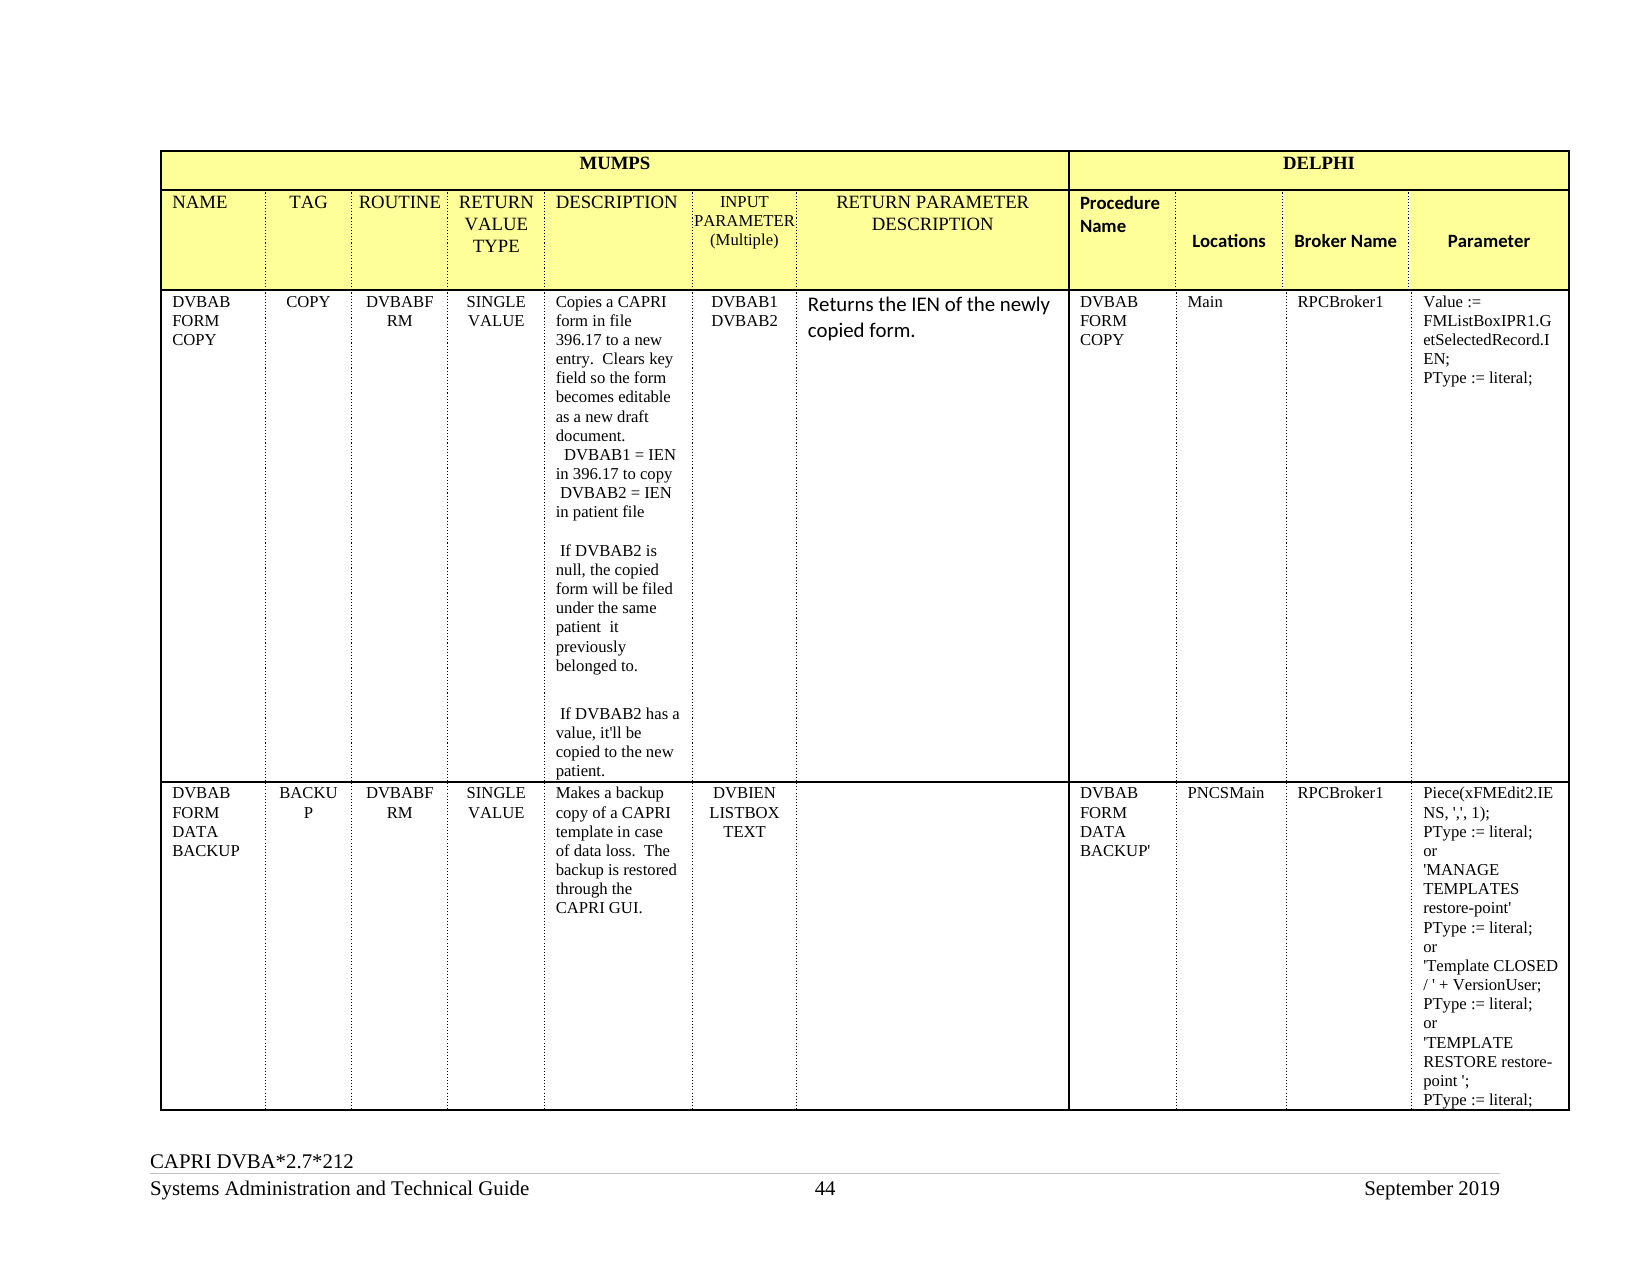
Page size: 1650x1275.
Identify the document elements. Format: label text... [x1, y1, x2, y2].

table_cell Locations [1175, 191, 1282, 289]
table_cell DVBIEN LISTBOX TEXT [692, 783, 796, 1109]
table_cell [544, 783, 692, 1109]
table_cell Value := FMListBoxIPR1.GetSelectedRecord.IEN; PType := literal; [1412, 291, 1568, 781]
table_cell [796, 783, 1068, 1109]
table_cell RETURN VALUE TYPE [448, 191, 544, 289]
table_cell PNCSMain [1176, 783, 1286, 1109]
table_cell ROUTINE [351, 191, 448, 289]
table_cell NAME [162, 191, 265, 289]
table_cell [1412, 783, 1568, 1109]
table_cell RPCBroker1 [1286, 783, 1412, 1109]
table_header MUMPS [162, 152, 1068, 189]
table_cell DVBAB1 DVBAB2 [692, 291, 796, 781]
table_header DELPHI [1070, 152, 1568, 189]
table_cell RPCBroker1 [1286, 291, 1412, 781]
table_cell DVBABFRM [351, 291, 448, 781]
table_cell TAG [265, 191, 351, 289]
table_cell DVBAB FORM DATA BACKUP' [1070, 783, 1176, 1109]
table_cell Main [1176, 291, 1286, 781]
table_cell Procedure Name [1070, 191, 1175, 289]
table_cell SINGLE VALUE [448, 291, 544, 781]
table_cell BACKUP [265, 783, 351, 1109]
table_cell DVBAB FORM COPY [162, 291, 265, 781]
table_cell DVBAB FORM DATA BACKUP [162, 783, 265, 1109]
table_cell SINGLE VALUE [448, 783, 544, 1109]
table_cell DVBABFRM [351, 783, 448, 1109]
table_cell RETURN PARAMETER DESCRIPTION [796, 191, 1068, 289]
table_cell Copies a CAPRI form in file 396.17 to a new entry. Clears key field so the form becomes editable as a new draft document. DVBAB1 = IEN in 396.17 to copy DVBAB2 = IEN in patient file If DVBAB2 is null, the copied form will be filed under the same patient it previously belonged to. If DVBAB2 has a value, it'll be copied to the new patient. [544, 291, 692, 781]
table_cell Broker Name [1283, 191, 1408, 289]
table_cell DVBAB FORM COPY [1070, 291, 1176, 781]
table_cell COPY [265, 291, 351, 781]
table_cell Parameter [1409, 191, 1568, 289]
table_cell INPUT PARAMETER (Multiple) [692, 191, 796, 289]
table_cell Returns the IEN of the newly copied form. [796, 291, 1068, 781]
table_cell DESCRIPTION [544, 191, 692, 289]
